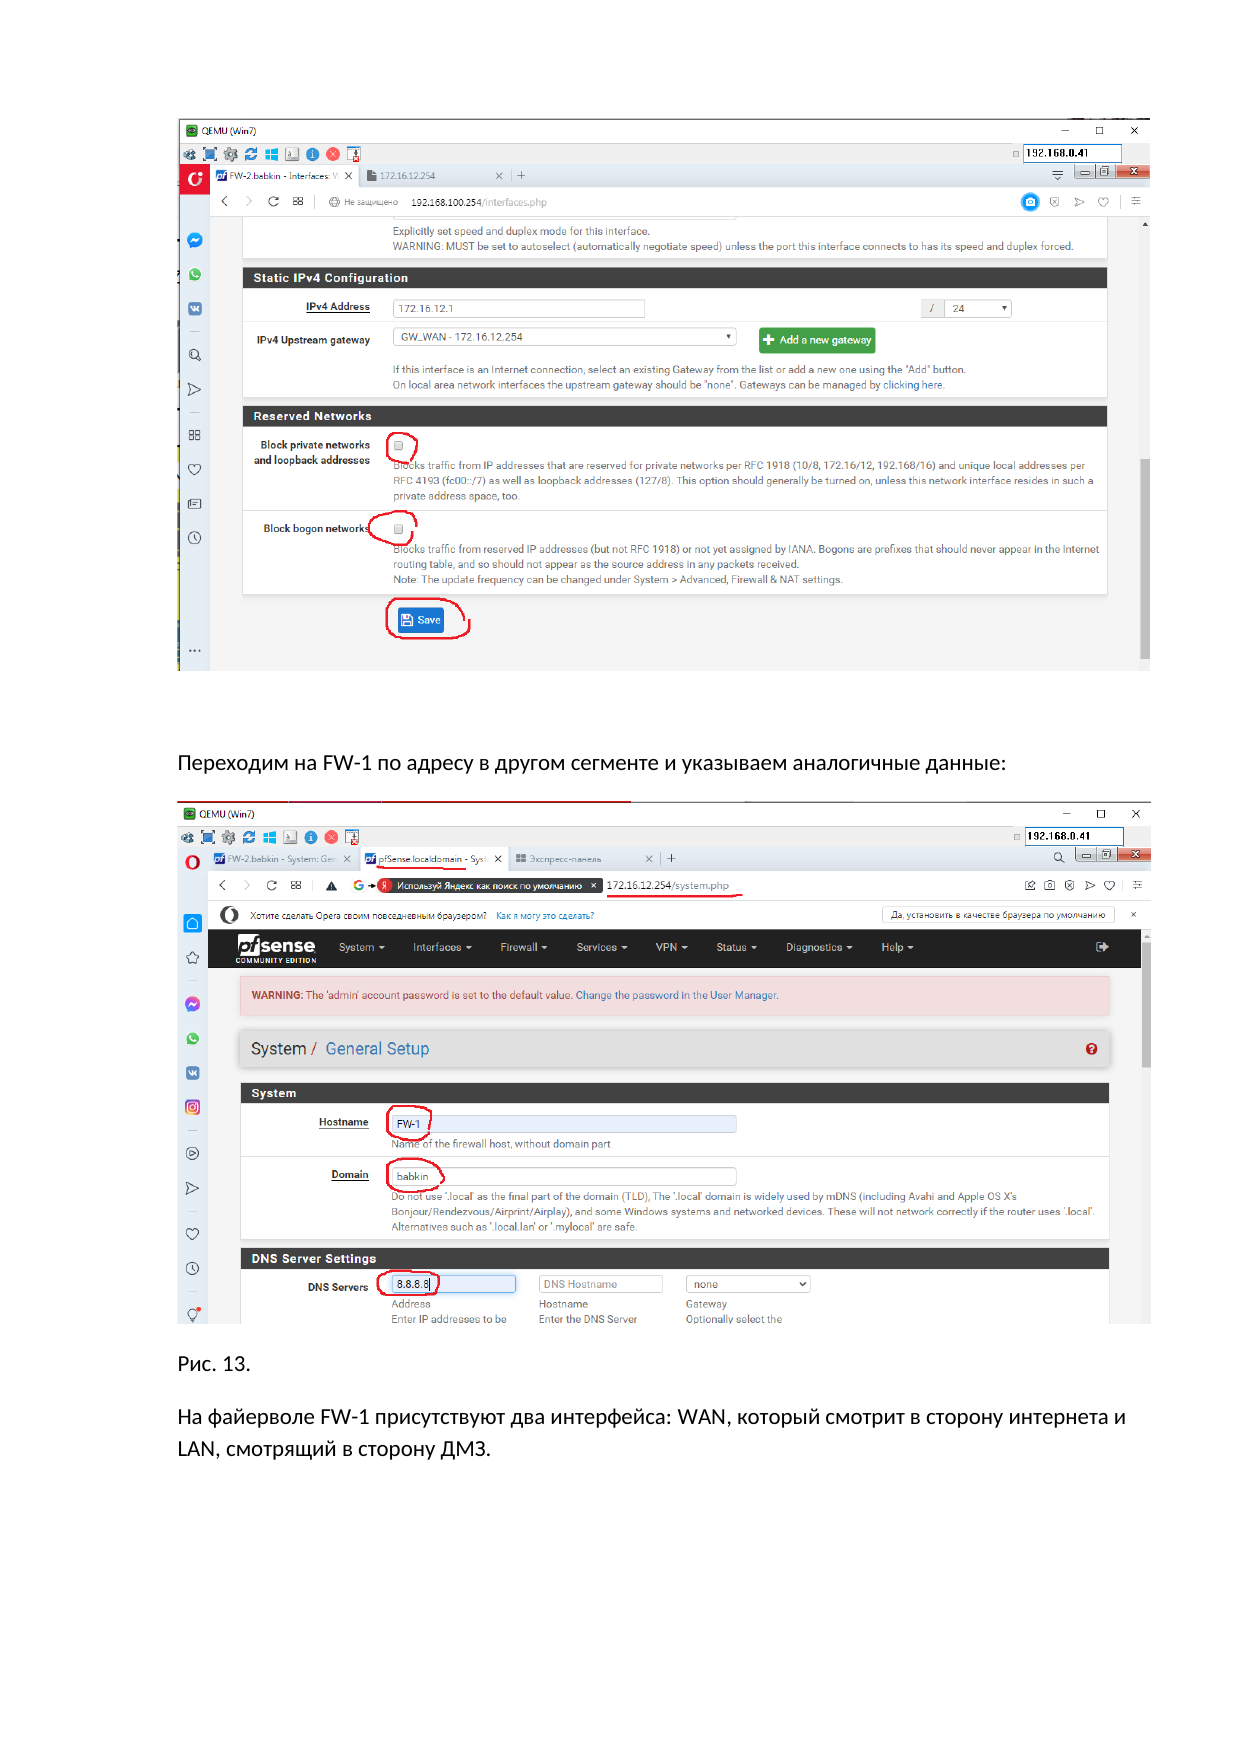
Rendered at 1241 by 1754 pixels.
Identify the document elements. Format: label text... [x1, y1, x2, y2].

text Рис. 13. [177, 1349, 1152, 1377]
text Переходим на FW-1 по адресу в другом сегменте и указываем аналогичные данные: [177, 748, 1152, 776]
picture [177, 118, 1150, 671]
text На файерволе FW-1 присутствуют два интерфейса: WAN, который смотрит в сторону интернета и LAN, смотрящий в сторону ДМЗ. [177, 1402, 1152, 1462]
picture [177, 801, 1151, 1324]
